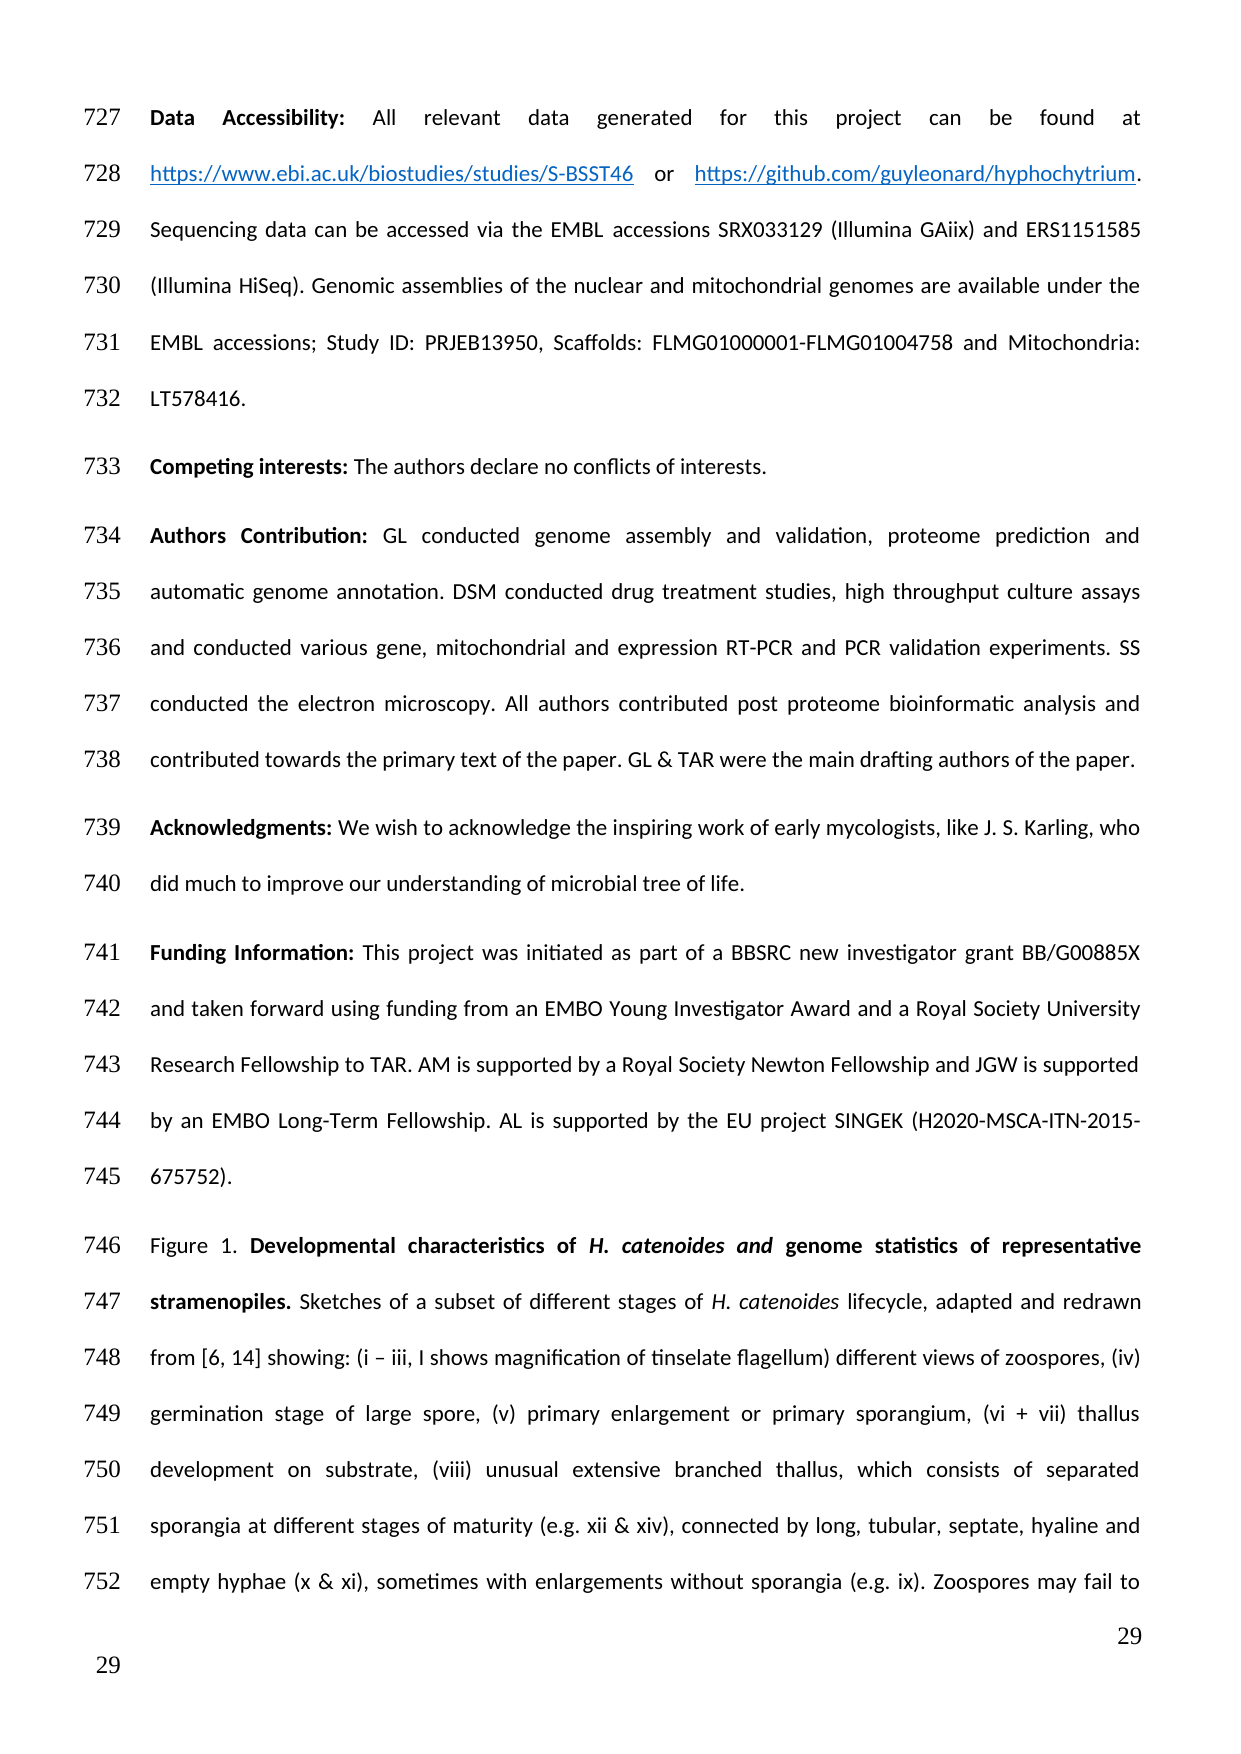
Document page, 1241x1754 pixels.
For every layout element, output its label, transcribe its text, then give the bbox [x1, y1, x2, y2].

text Authors Contribution: GL conducted genome assembly and validation, proteome prediction and automatic genome annotation. DSM conducted drug treatment studies, high throughput culture assays and conducted various gene, mitochondrial and expression RT-PCR and PCR validation experiments. SS conducted the electron microscopy. All authors contributed post proteome bioinformatic analysis and contributed towards the primary text of the paper. GL & TAR were the main drafting authors of the paper. [150, 521, 1142, 773]
text Data Accessibility: All relevant data generated for this project can be found at https://www.ebi.ac.uk/biostudies/studies/S-BSST46 or https://github.com/guyleonard/hyphochytrium. Sequencing data can be accessed via the EMBL accessions SRX033129 (Illumina GAiix) and ERS1151585 (Illumina HiSeq). Genomic assemblies of the nuclear and mitochondrial genomes are available under the EMBL accessions; Study ID: PRJEB13950, Scaffolds: FLMG01000001-FLMG01004758 and Mitochondria: LT578416. [150, 103, 1142, 412]
text Acknowledgments: We wish to acknowledge the inspiring work of early mycologists, like J. S. Karling, who did much to improve our understanding of microbial tree of life. [150, 813, 1142, 897]
text Competing interests: The authors declare no conflicts of interests. [150, 452, 1142, 480]
text Funding Information: This project was initiated as part of a BBSRC new investigator grant BB/G00885X and taken forward using funding from an EMBO Young Investigator Award and a Royal Society University Research Fellowship to TAR. AM is supported by a Royal Society Newton Fellowship and JGW is supported by an EMBO Long-Term Fellowship. AL is supported by the EU project SINGEK (H2020-MSCA-ITN-2015-675752). [150, 938, 1142, 1190]
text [150, 1231, 1142, 1595]
